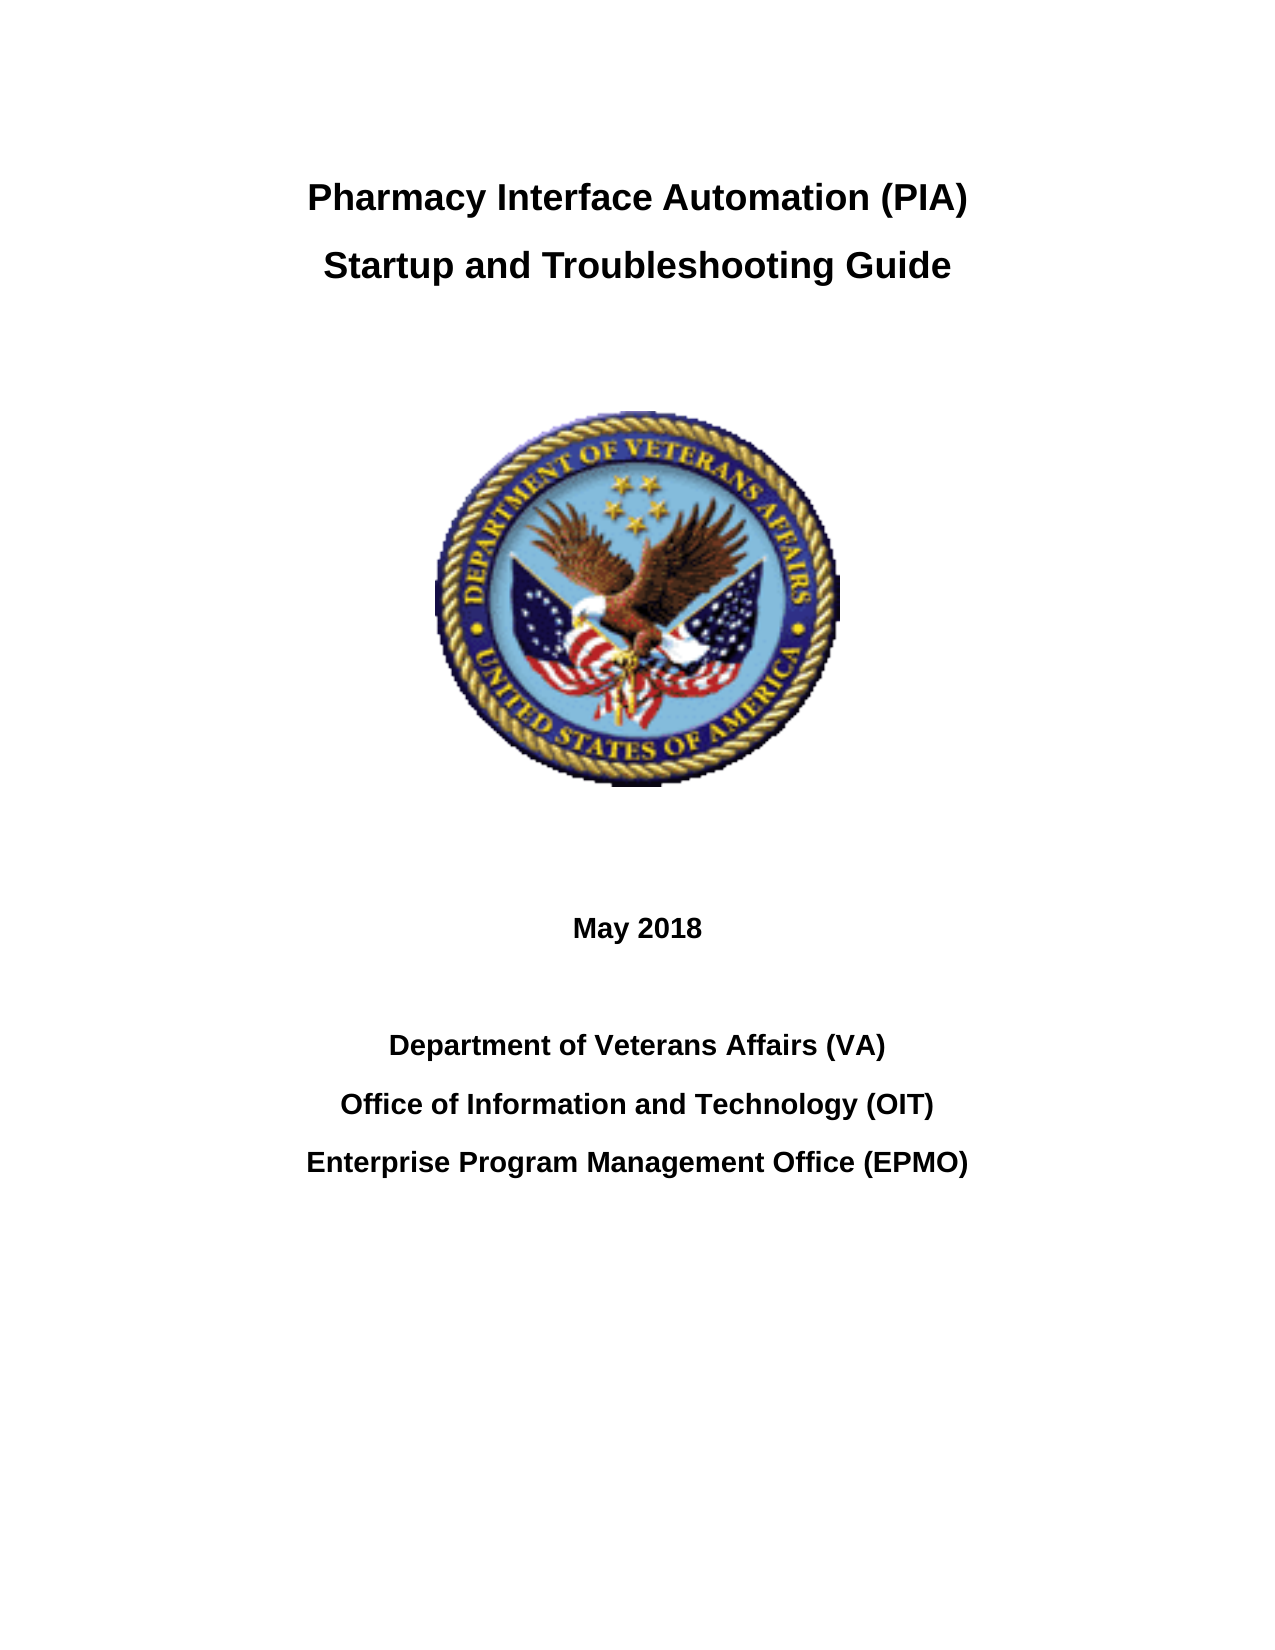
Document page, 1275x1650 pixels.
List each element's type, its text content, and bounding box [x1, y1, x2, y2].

title Startup and Troubleshooting Guide [150, 243, 1125, 286]
title Pharmacy Interface Automation (PIA) [150, 175, 1125, 218]
title Office of Information and Technology (OIT) [150, 1087, 1125, 1120]
title Enterprise Program Management Office (EPMO) [150, 1145, 1125, 1179]
title Department of Veterans Affairs (VA) [150, 1028, 1125, 1062]
title May 2018 [150, 911, 1125, 945]
picture [435, 411, 840, 787]
